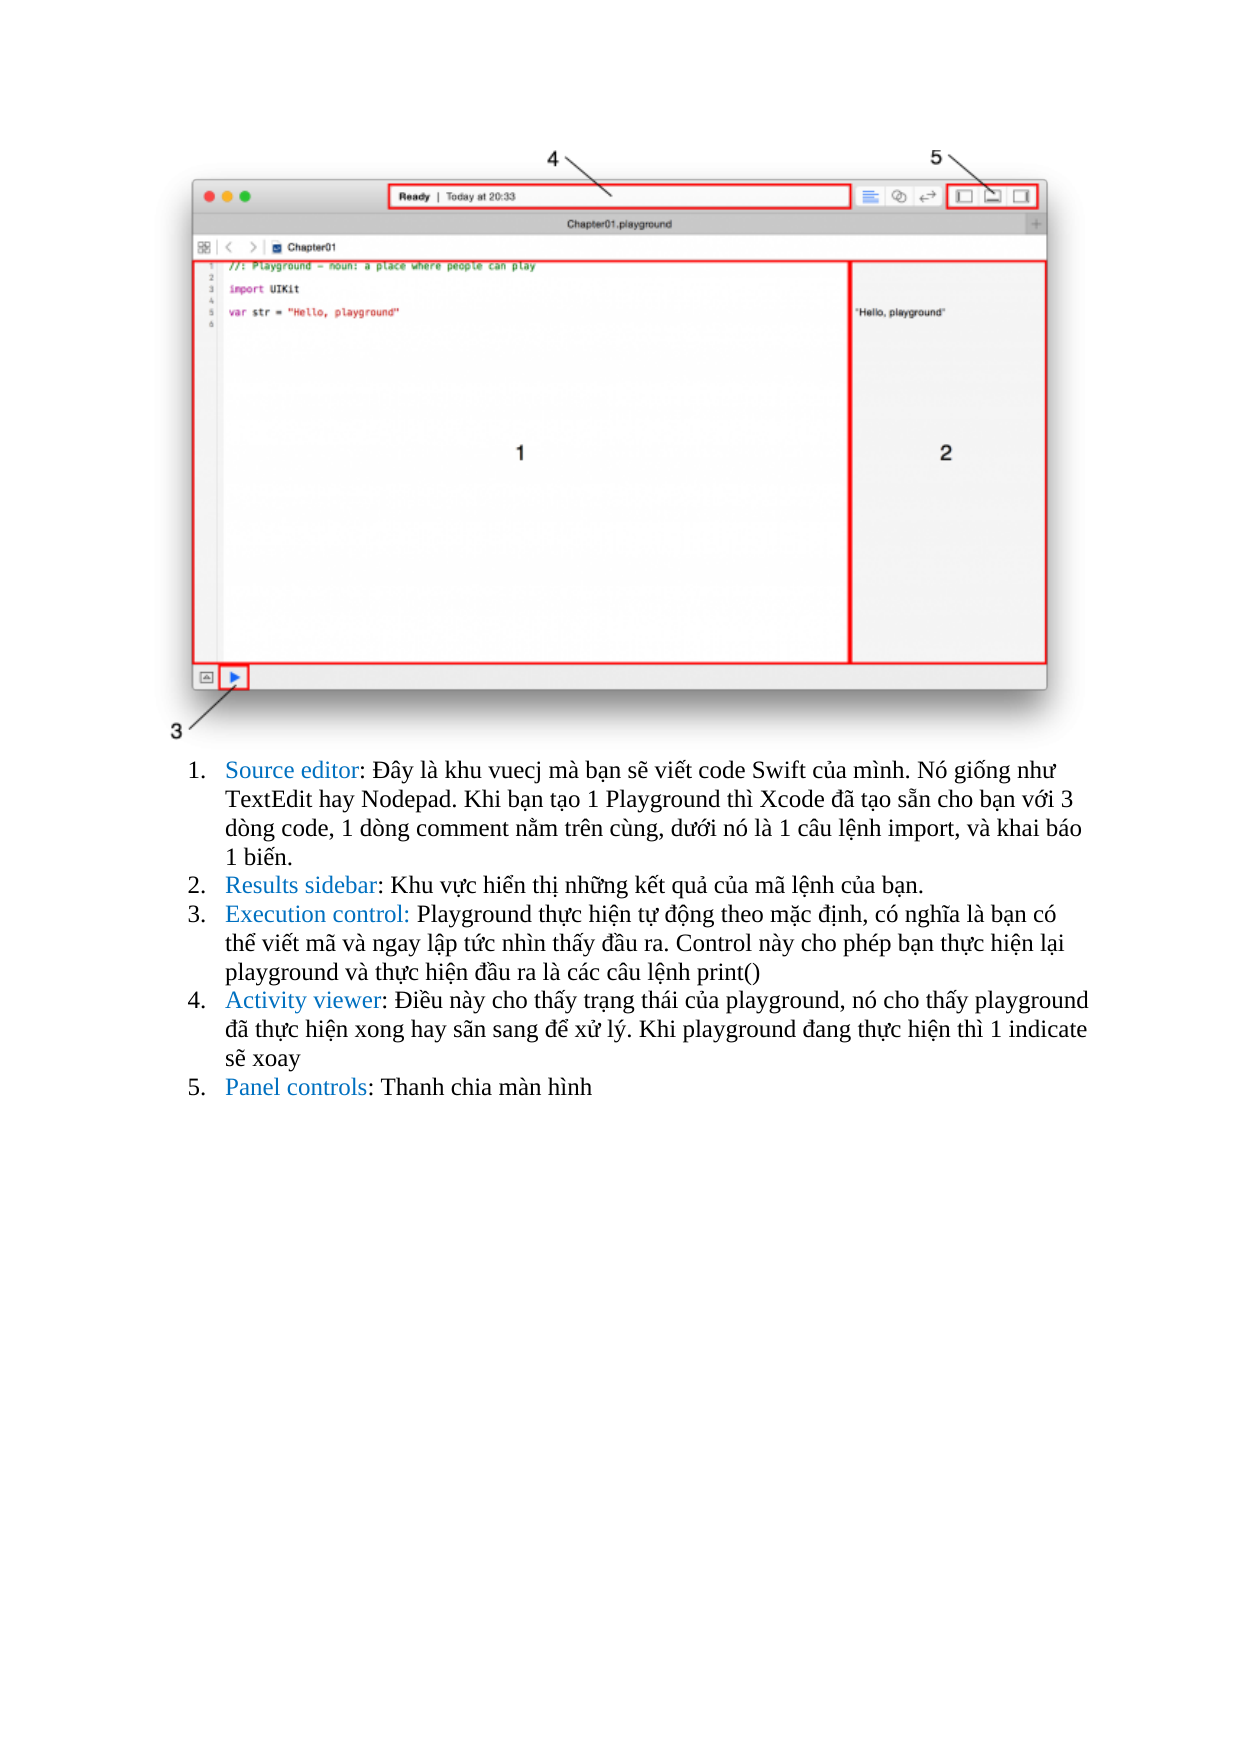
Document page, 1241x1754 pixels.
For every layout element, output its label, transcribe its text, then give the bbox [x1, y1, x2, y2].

picture [150, 150, 1090, 756]
list Source editor: Đây là khu vuecj mà bạn sẽ viết code Swift của mình. Nó giống như TextEdit hay Nodepad. Khi bạn tạo 1 Playground thì Xcode đã tạo sẵn cho bạn với 3 dòng code, 1 dòng comment nằm trên cùng, dưới nó là 1 câu lệnh import, và khai báo 1 biến. [187, 756, 1090, 871]
list Results sidebar: Khu vực hiển thị những kết quả của mã lệnh của bạn. [187, 871, 1090, 899]
list Execution control: Playground thực hiện tự động theo mặc định, có nghĩa là bạn có thể viết mã và ngay lập tức nhìn thấy đầu ra. Control này cho phép bạn thực hiện lại playground và thực hiện đầu ra là các câu lệnh print() [187, 899, 1090, 986]
list Activity viewer: Điều này cho thấy trạng thái của playground, nó cho thấy playground đã thực hiện xong hay sãn sang để xử lý. Khi playground đang thực hiện thì 1 indicate sẽ xoay [187, 986, 1090, 1072]
list Panel controls: Thanh chia màn hình [187, 1072, 1090, 1101]
